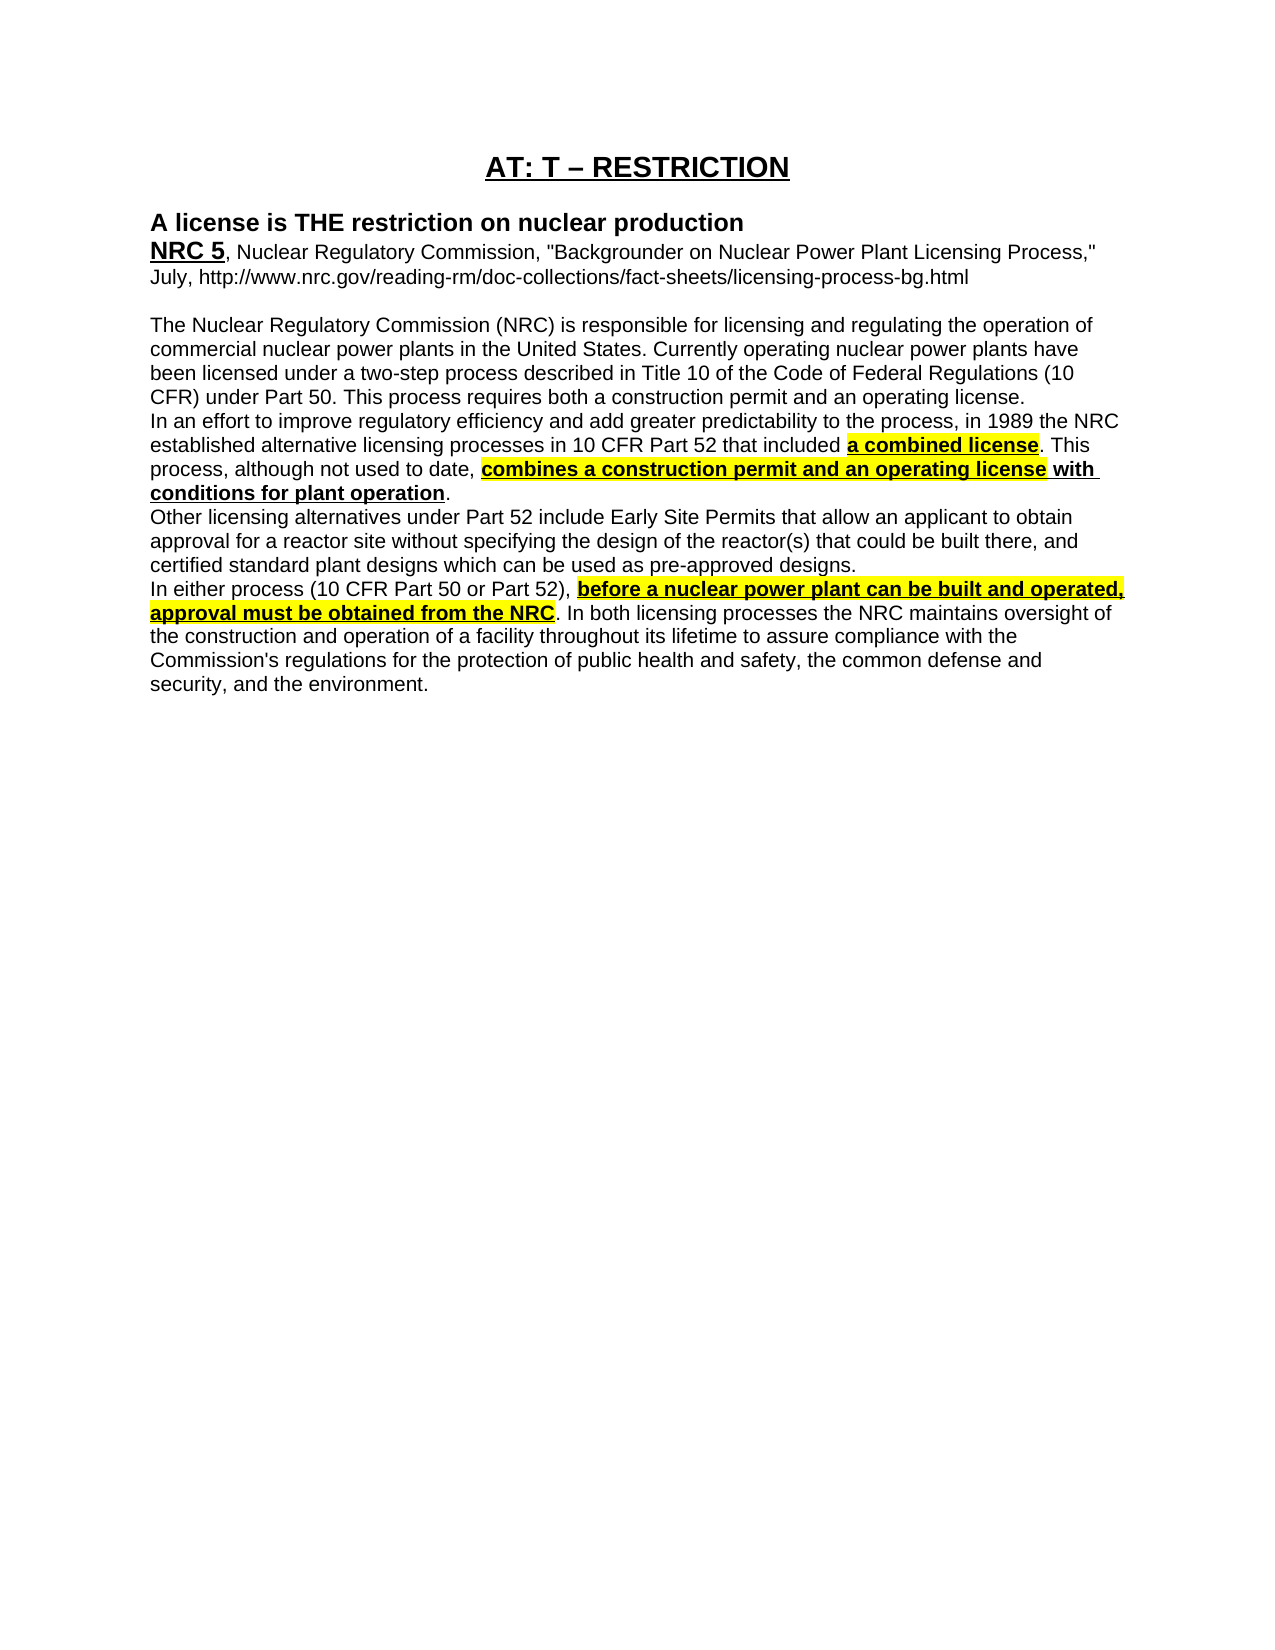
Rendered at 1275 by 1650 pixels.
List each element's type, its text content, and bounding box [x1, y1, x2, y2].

subtitle A license is THE restriction on nuclear production [150, 207, 1125, 236]
text In either process (10 CFR Part 50 or Part 52), before a nuclear power plant can be built and operated, approval must be obtained from the NRC. In both licensing processes the NRC maintains oversight of the construction and operation of a facility throughout its lifetime to assure compliance with the Commission's regulations for the protection of public health and safety, the common defense and security, and the environment. [150, 576, 1125, 696]
text Other licensing alternatives under Part 52 include Early Site Permits that allow an applicant to obtain approval for a reactor site without specifying the design of the reactor(s) that could be built there, and certified standard plant designs which can be used as pre-approved designs. [150, 504, 1125, 576]
text The Nuclear Regulatory Commission (NRC) is responsible for licensing and regulating the operation of commercial nuclear power plants in the United States. Currently operating nuclear power plants have been licensed under a two-step process described in Title 10 of the Code of Federal Regulations (10 CFR) under Part 50. This process requires both a construction permit and an operating license. [150, 313, 1125, 409]
text In an effort to improve regulatory efficiency and add greater predictability to the process, in 1989 the NRC established alternative licensing processes in 10 CFR Part 52 that included a combined license. This process, although not used to date, combines a construction permit and an operating license with conditions for plant operation. [150, 409, 1125, 504]
subtitle at: t – restriction [150, 150, 1125, 183]
text NRC 5, Nuclear Regulatory Commission, "Backgrounder on Nuclear Power Plant Licensing Process," July, http://www.nrc.gov/reading-rm/doc-collections/fact-sheets/licensing-process-bg.html [150, 236, 1125, 289]
